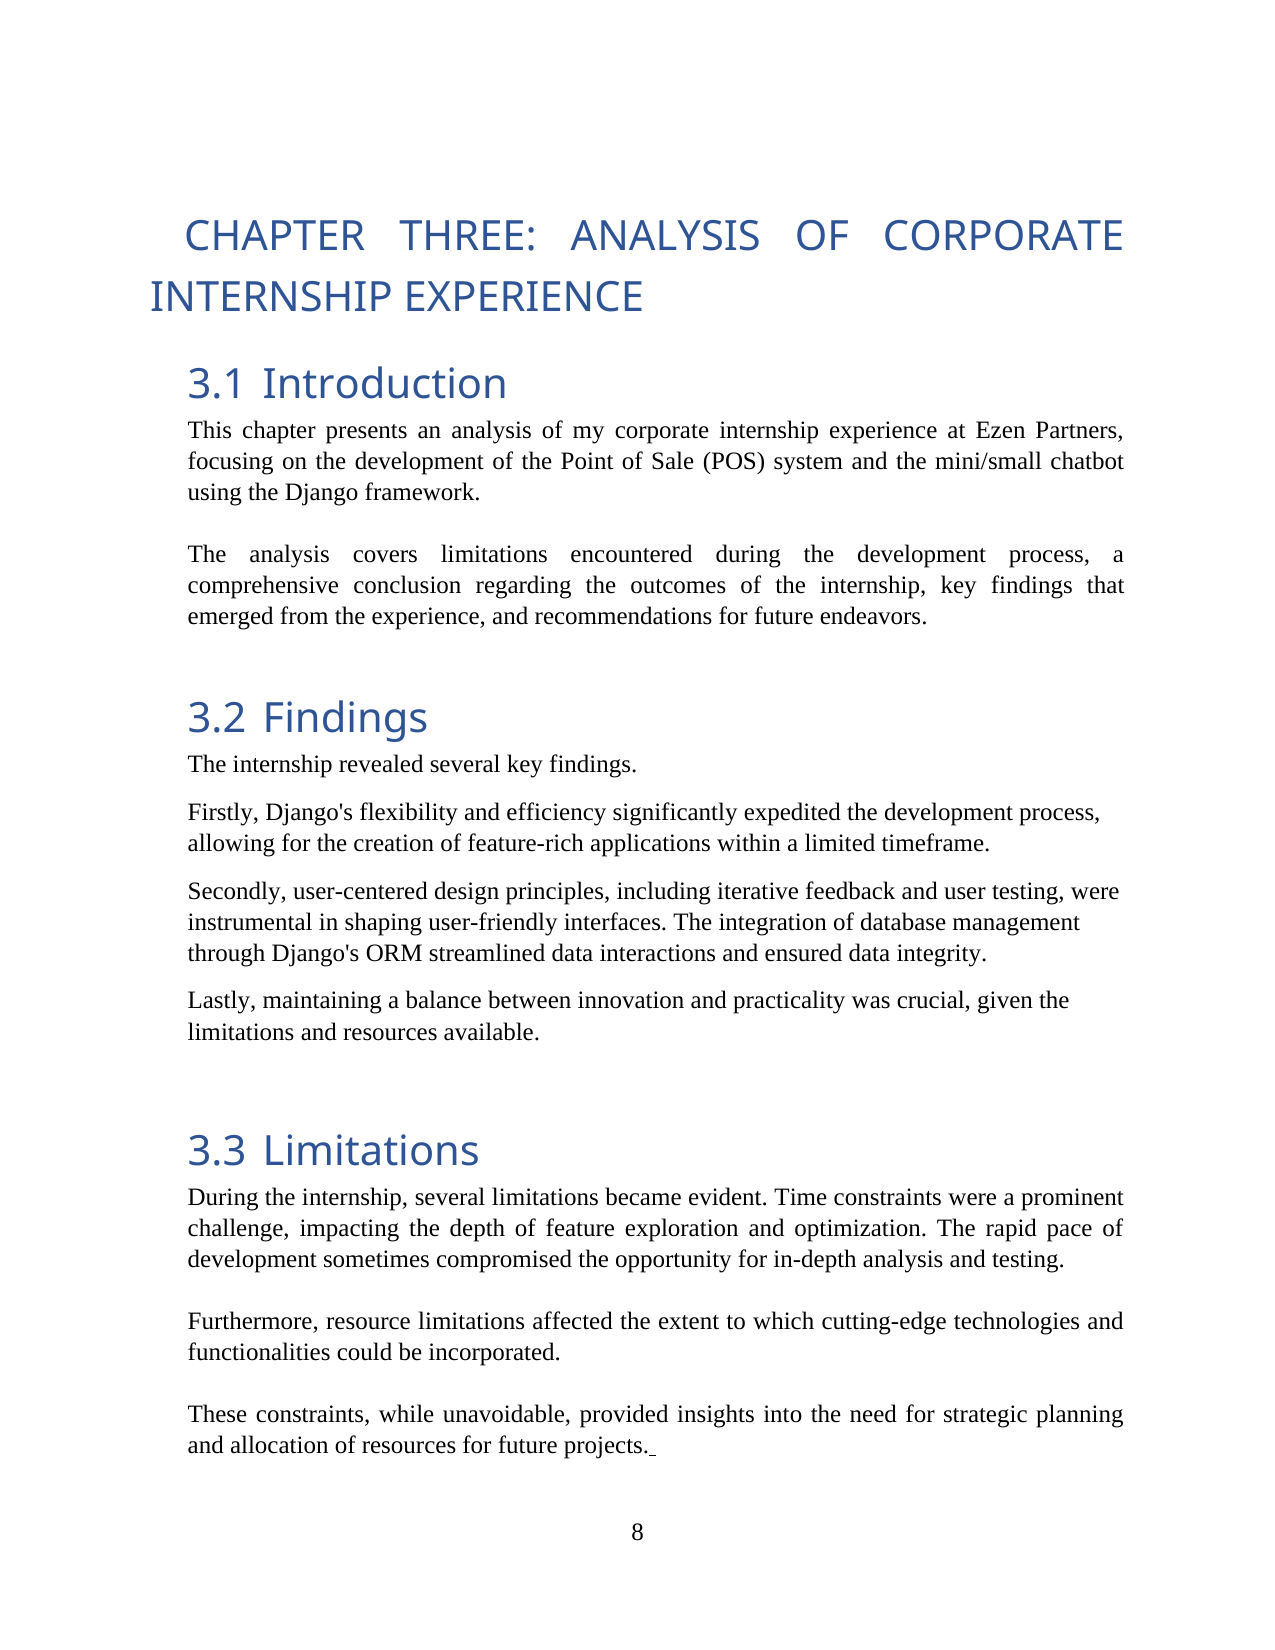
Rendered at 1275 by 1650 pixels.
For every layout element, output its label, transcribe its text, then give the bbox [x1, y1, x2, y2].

subtitle Findings [187, 688, 1125, 745]
text Firstly, Django's flexibility and efficiency significantly expedited the development process, allowing for the creation of feature-rich applications within a limited timeframe. [187, 797, 1125, 857]
text The internship revealed several key findings. [187, 749, 1125, 778]
list Furthermore, resource limitations affected the extent to which cutting-edge technologies and functionalities could be incorporated. [187, 1306, 1125, 1366]
subtitle CHAPTER THREE: ANALYSIS OF CORPORATE INTERNSHIP EXPERIENCE [150, 206, 1125, 324]
list During the internship, several limitations became evident. Time constraints were a prominent challenge, impacting the depth of feature exploration and optimization. The rapid pace of development sometimes compromised the opportunity for in-depth analysis and testing. [187, 1182, 1125, 1272]
text Secondly, user-centered design principles, including iterative feedback and user testing, were instrumental in shaping user-friendly interfaces. The integration of database management through Django's ORM streamlined data interactions and ensured data integrity. [187, 876, 1125, 967]
text Lastly, maintaining a balance between innovation and practicality was crucial, given the limitations and resources available. [187, 986, 1125, 1045]
subtitle Introduction [187, 353, 1125, 410]
list The analysis covers limitations encountered during the development process, a comprehensive conclusion regarding the outcomes of the internship, key findings that emerged from the experience, and recommendations for future endeavors. [187, 539, 1125, 630]
subtitle Limitations [187, 1120, 1125, 1177]
list This chapter presents an analysis of my corporate internship experience at Ezen Partners, focusing on the development of the Point of Sale (POS) system and the mini/small chatbot using the Django framework. [187, 415, 1125, 506]
list These constraints, while unavoidable, provided insights into the need for strategic planning and allocation of resources for future projects. [187, 1399, 1125, 1459]
